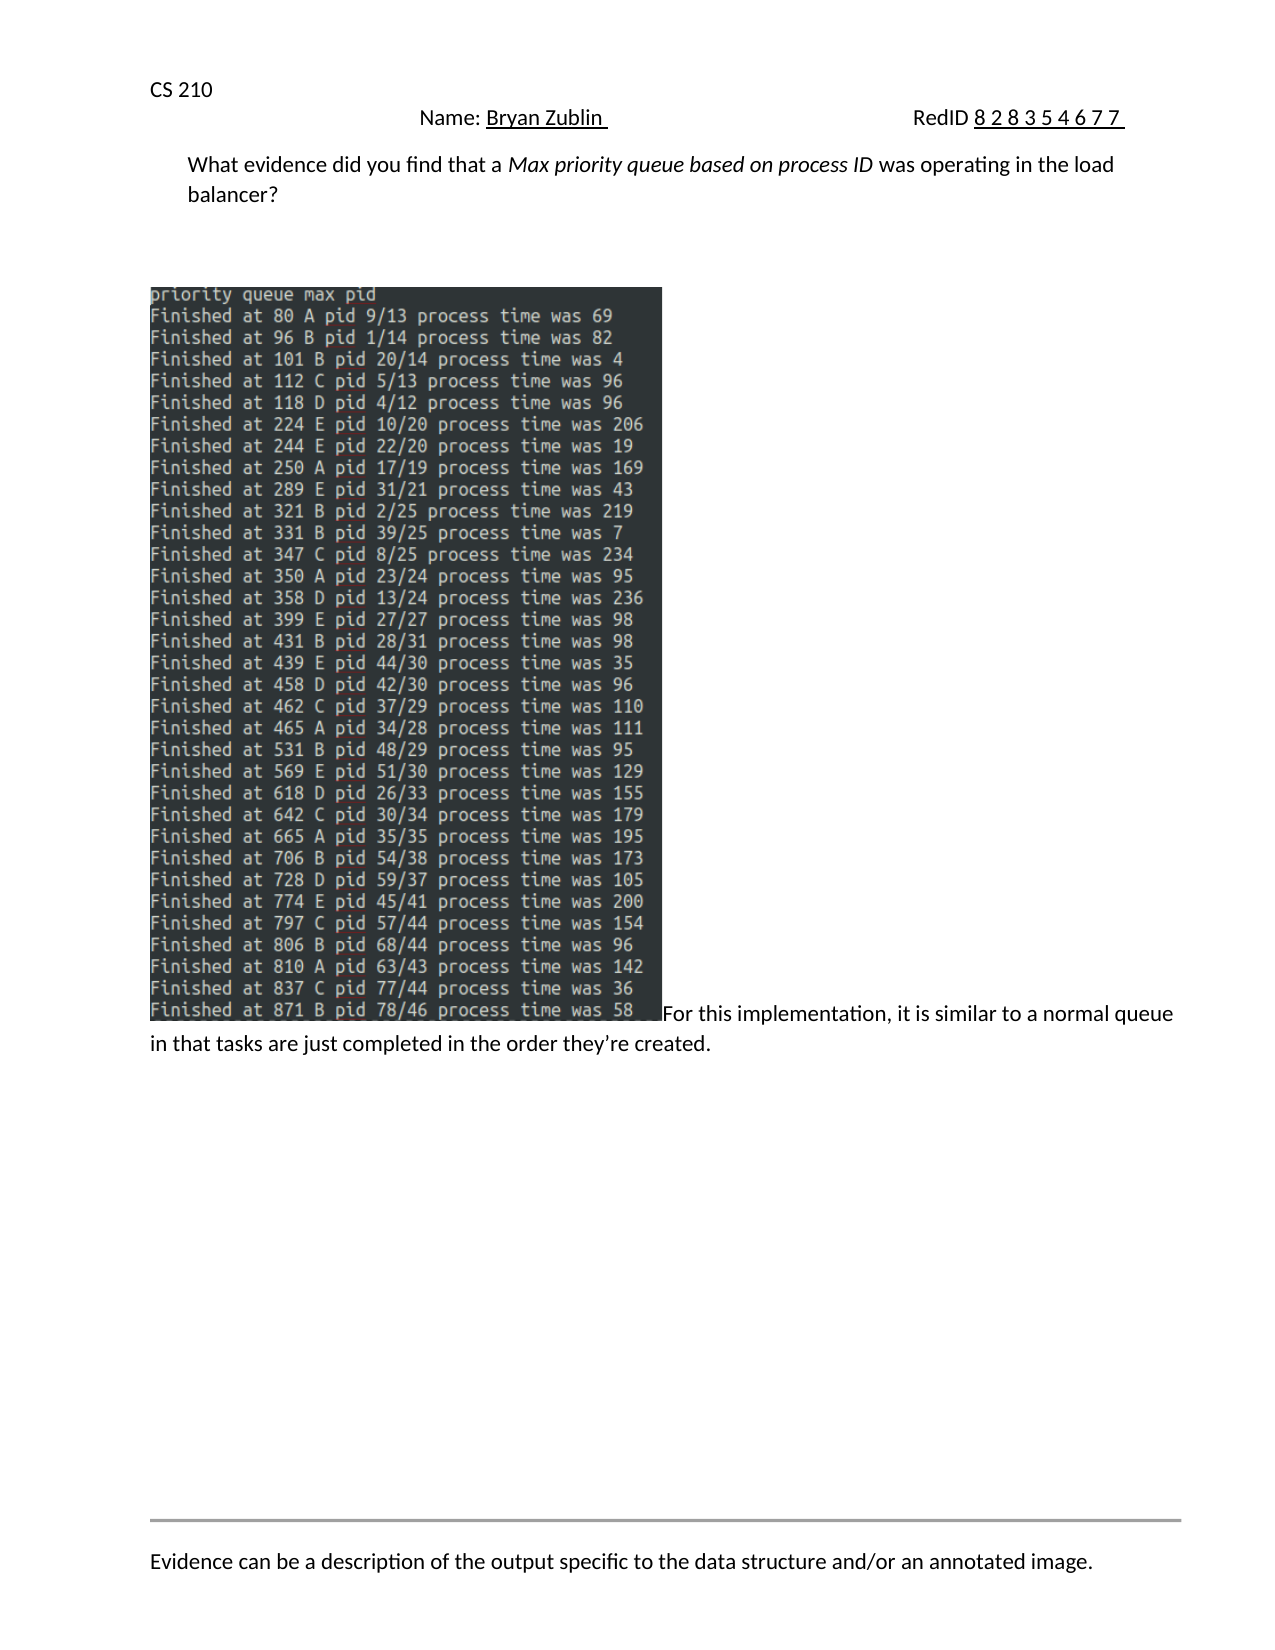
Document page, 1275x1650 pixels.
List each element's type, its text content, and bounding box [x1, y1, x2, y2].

list What evidence did you find that a Max priority queue based on process ID was operating in the load balancer? [187, 150, 1181, 238]
picture [150, 287, 663, 1021]
